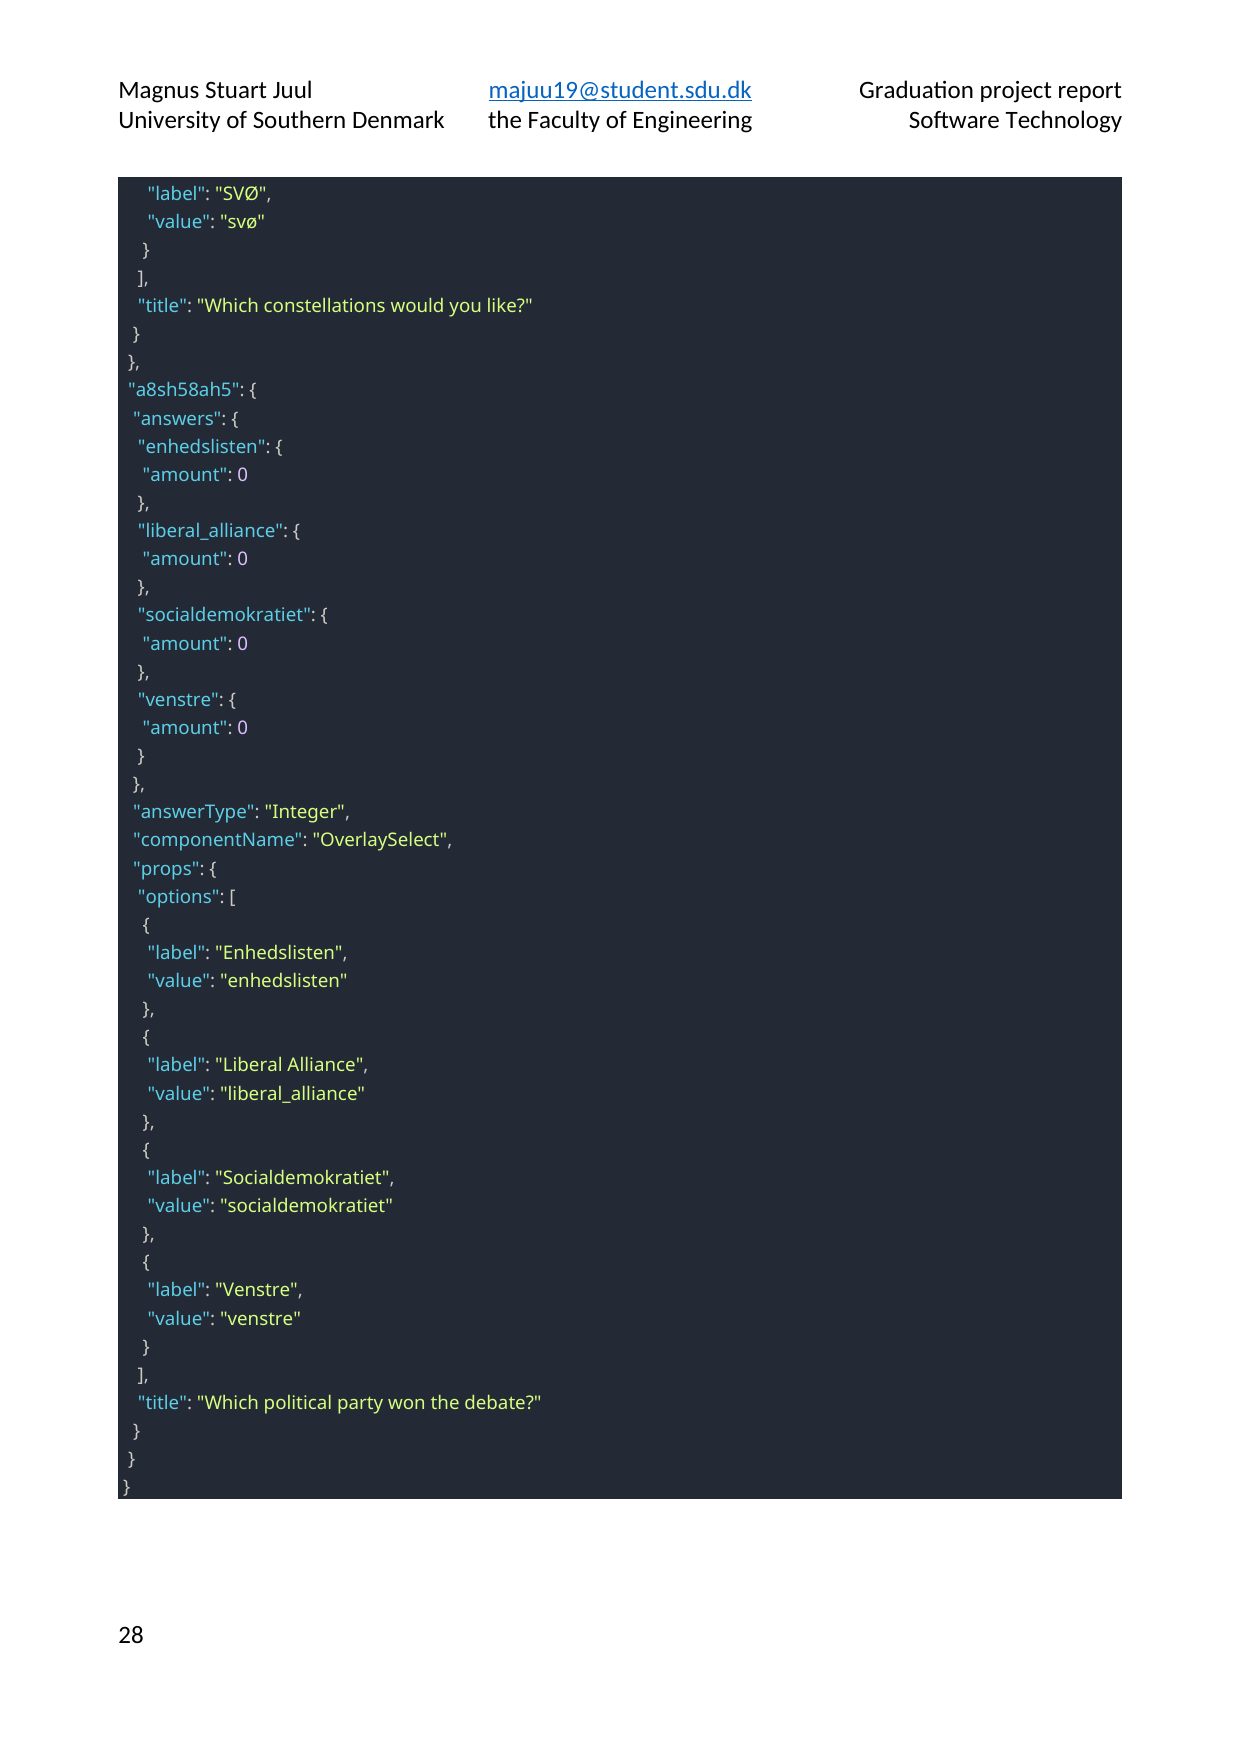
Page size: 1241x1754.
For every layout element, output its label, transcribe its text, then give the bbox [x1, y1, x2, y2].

text "socialdemokratiet": { [118, 599, 1122, 627]
text "liberal_alliance": { [118, 515, 1122, 543]
text } [118, 1330, 1122, 1358]
text }, [118, 768, 1122, 796]
text }, [118, 1105, 1122, 1133]
text ], [118, 262, 1122, 290]
text "label": "Liberal Alliance", [118, 1049, 1122, 1077]
text } [118, 318, 1122, 346]
text } [118, 233, 1122, 262]
text { [118, 1133, 1122, 1162]
text "a8sh58ah5": { [118, 374, 1122, 402]
text } [118, 1443, 1122, 1471]
text "label": "Socialdemokratiet", [118, 1162, 1122, 1190]
text "label": "Enhedslisten", [118, 937, 1122, 965]
text "amount": 0 [118, 712, 1122, 740]
text "componentName": "OverlaySelect", [118, 824, 1122, 852]
text }, [118, 1218, 1122, 1246]
text "amount": 0 [118, 458, 1122, 487]
text "answers": { [118, 402, 1122, 430]
text } [118, 1471, 1122, 1499]
text { [118, 1246, 1122, 1274]
text } [118, 740, 1122, 768]
text }, [118, 993, 1122, 1021]
text "title": "Which political party won the debate?" [118, 1387, 1122, 1415]
text } [118, 1415, 1122, 1443]
text { [118, 908, 1122, 937]
text "amount": 0 [118, 543, 1122, 571]
text "value": "venstre" [118, 1302, 1122, 1330]
text "venstre": { [118, 683, 1122, 712]
text { [118, 1021, 1122, 1049]
text }, [118, 346, 1122, 374]
text "value": "liberal_alliance" [118, 1077, 1122, 1105]
text "label": "SVØ", [118, 177, 1122, 205]
text "value": "enhedslisten" [118, 965, 1122, 993]
text ], [118, 1358, 1122, 1387]
text }, [118, 571, 1122, 599]
text "amount": 0 [118, 627, 1122, 655]
text "label": "Venstre", [118, 1274, 1122, 1302]
text "options": [ [118, 880, 1122, 908]
text "enhedslisten": { [118, 430, 1122, 458]
text }, [118, 655, 1122, 683]
text "title": "Which constellations would you like?" [118, 290, 1122, 318]
text "value": "socialdemokratiet" [118, 1190, 1122, 1218]
text "answerType": "Integer", [118, 796, 1122, 824]
text "props": { [118, 852, 1122, 880]
text }, [118, 487, 1122, 515]
text "value": "svø" [118, 205, 1122, 233]
